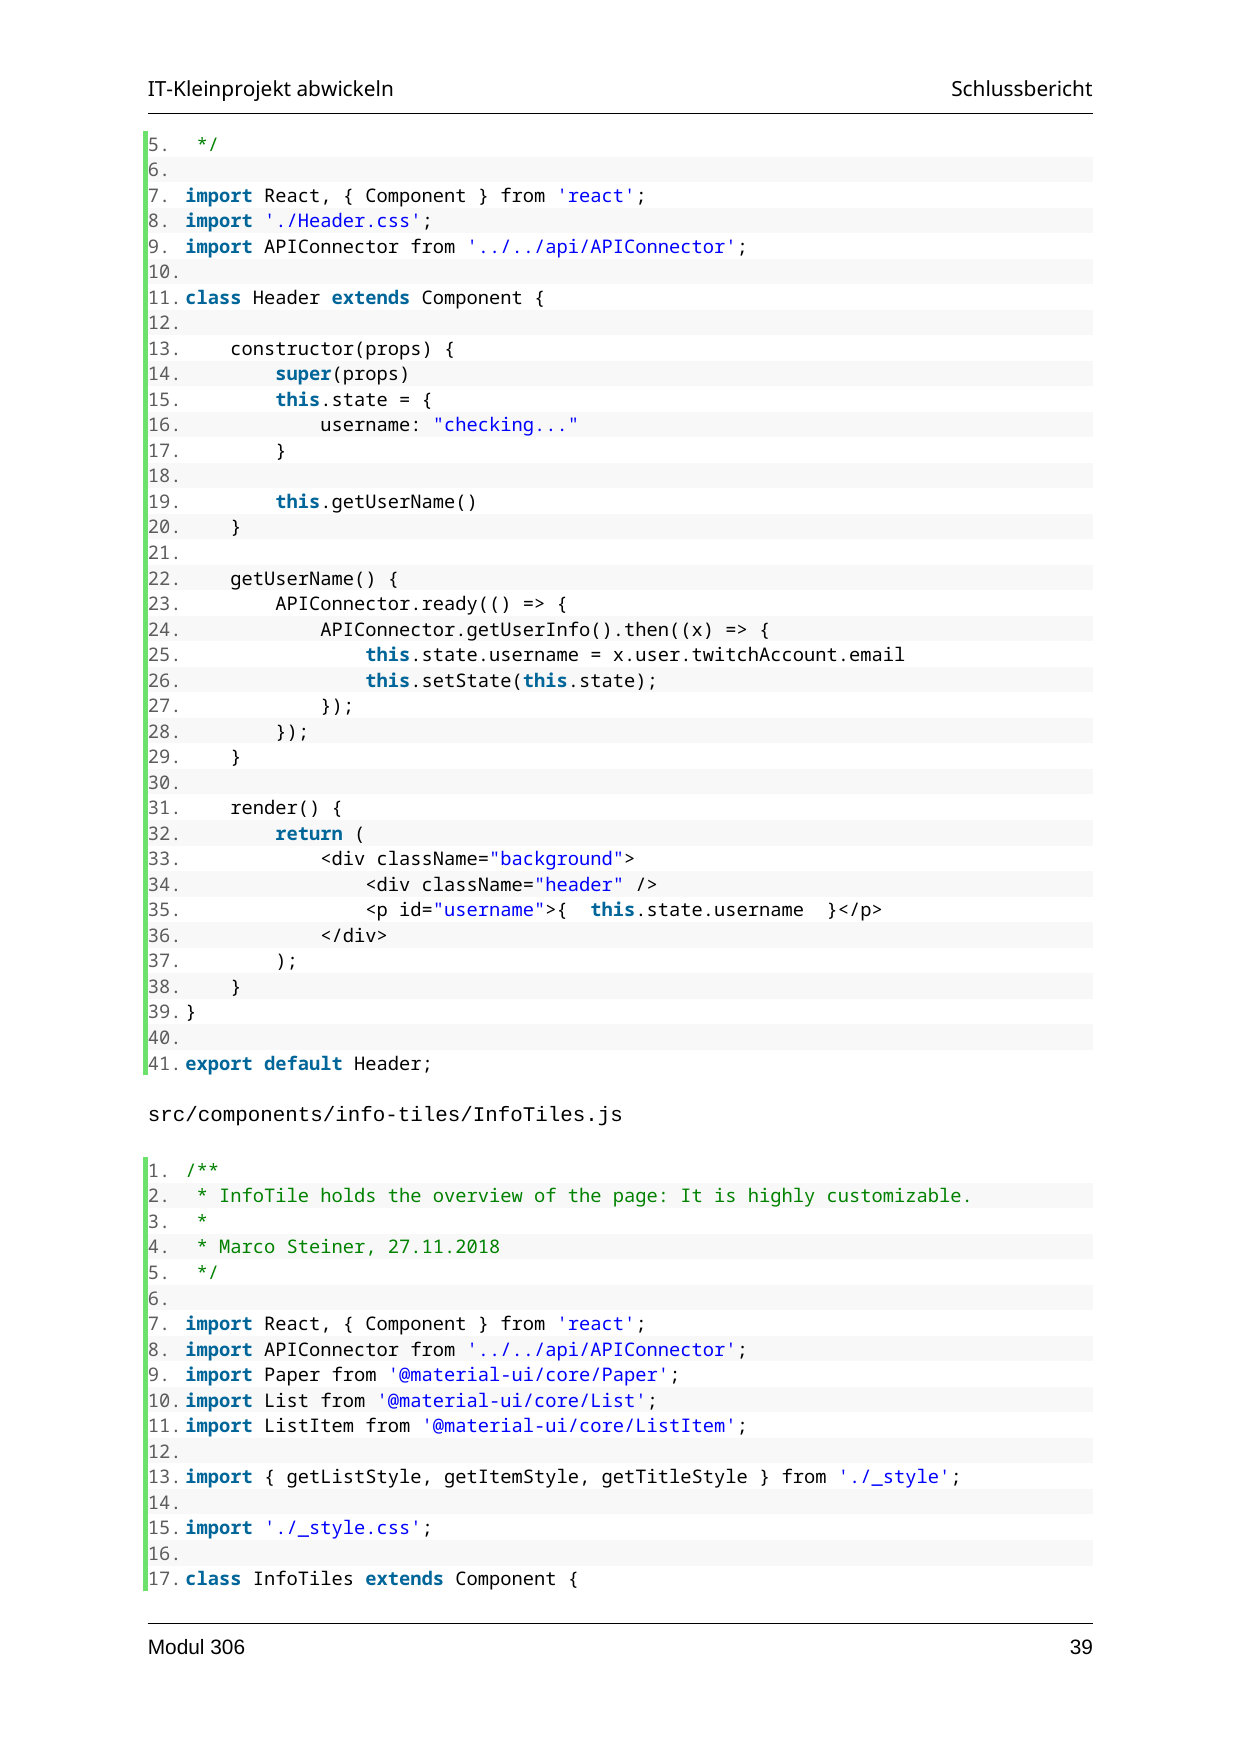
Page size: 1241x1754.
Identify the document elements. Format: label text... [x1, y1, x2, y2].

list * Marco Steiner, 27.11.2018 [148, 1234, 1093, 1259]
list APIConnector.getUserInfo().then((x) => { [148, 616, 1093, 641]
list </div> [148, 922, 1093, 948]
list } [148, 743, 1093, 769]
list import ListItem from '@material-ui/core/ListItem'; [148, 1412, 1093, 1438]
text src/components/info-tiles/InfoTiles.js [148, 1104, 1093, 1128]
list render() { [148, 794, 1093, 820]
list * InfoTile holds the overview of the page: It is highly customizable. [148, 1183, 1093, 1208]
list super(props) [148, 361, 1093, 386]
list username: "checking..." [148, 412, 1093, 437]
list } [148, 514, 1093, 539]
list ); [148, 948, 1093, 973]
list getUserName() { [148, 565, 1093, 590]
list }); [148, 718, 1093, 743]
list import './_style.css'; [148, 1514, 1093, 1540]
list class InfoTiles extends Component { [148, 1566, 1093, 1591]
list import React, { Component } from 'react'; [148, 1310, 1093, 1336]
list this.state = { [148, 386, 1093, 412]
list }); [148, 692, 1093, 718]
list return ( [148, 820, 1093, 846]
list } [148, 437, 1093, 463]
list <p id="username">{ this.state.username }</p> [148, 897, 1093, 922]
list */ [148, 1259, 1093, 1285]
list <div className="header" /> [148, 871, 1093, 897]
list export default Header; [148, 1050, 1093, 1075]
list } [148, 973, 1093, 999]
list * [148, 1208, 1093, 1234]
list <div className="background"> [148, 846, 1093, 871]
list /** [148, 1157, 1093, 1183]
list import APIConnector from '../../api/APIConnector'; [148, 233, 1093, 259]
list import List from '@material-ui/core/List'; [148, 1387, 1093, 1412]
list import './Header.css'; [148, 208, 1093, 233]
list import { getListStyle, getItemStyle, getTitleStyle } from './_style'; [148, 1463, 1093, 1489]
list } [148, 999, 1093, 1024]
list APIConnector.ready(() => { [148, 590, 1093, 616]
list this.setState(this.state); [148, 667, 1093, 692]
list import Paper from '@material-ui/core/Paper'; [148, 1361, 1093, 1387]
list class Header extends Component { [148, 284, 1093, 310]
list */ [148, 131, 1093, 157]
list import APIConnector from '../../api/APIConnector'; [148, 1336, 1093, 1361]
list this.getUserName() [148, 488, 1093, 514]
list import React, { Component } from 'react'; [148, 182, 1093, 208]
list constructor(props) { [148, 335, 1093, 361]
list this.state.username = x.user.twitchAccount.email [148, 641, 1093, 667]
